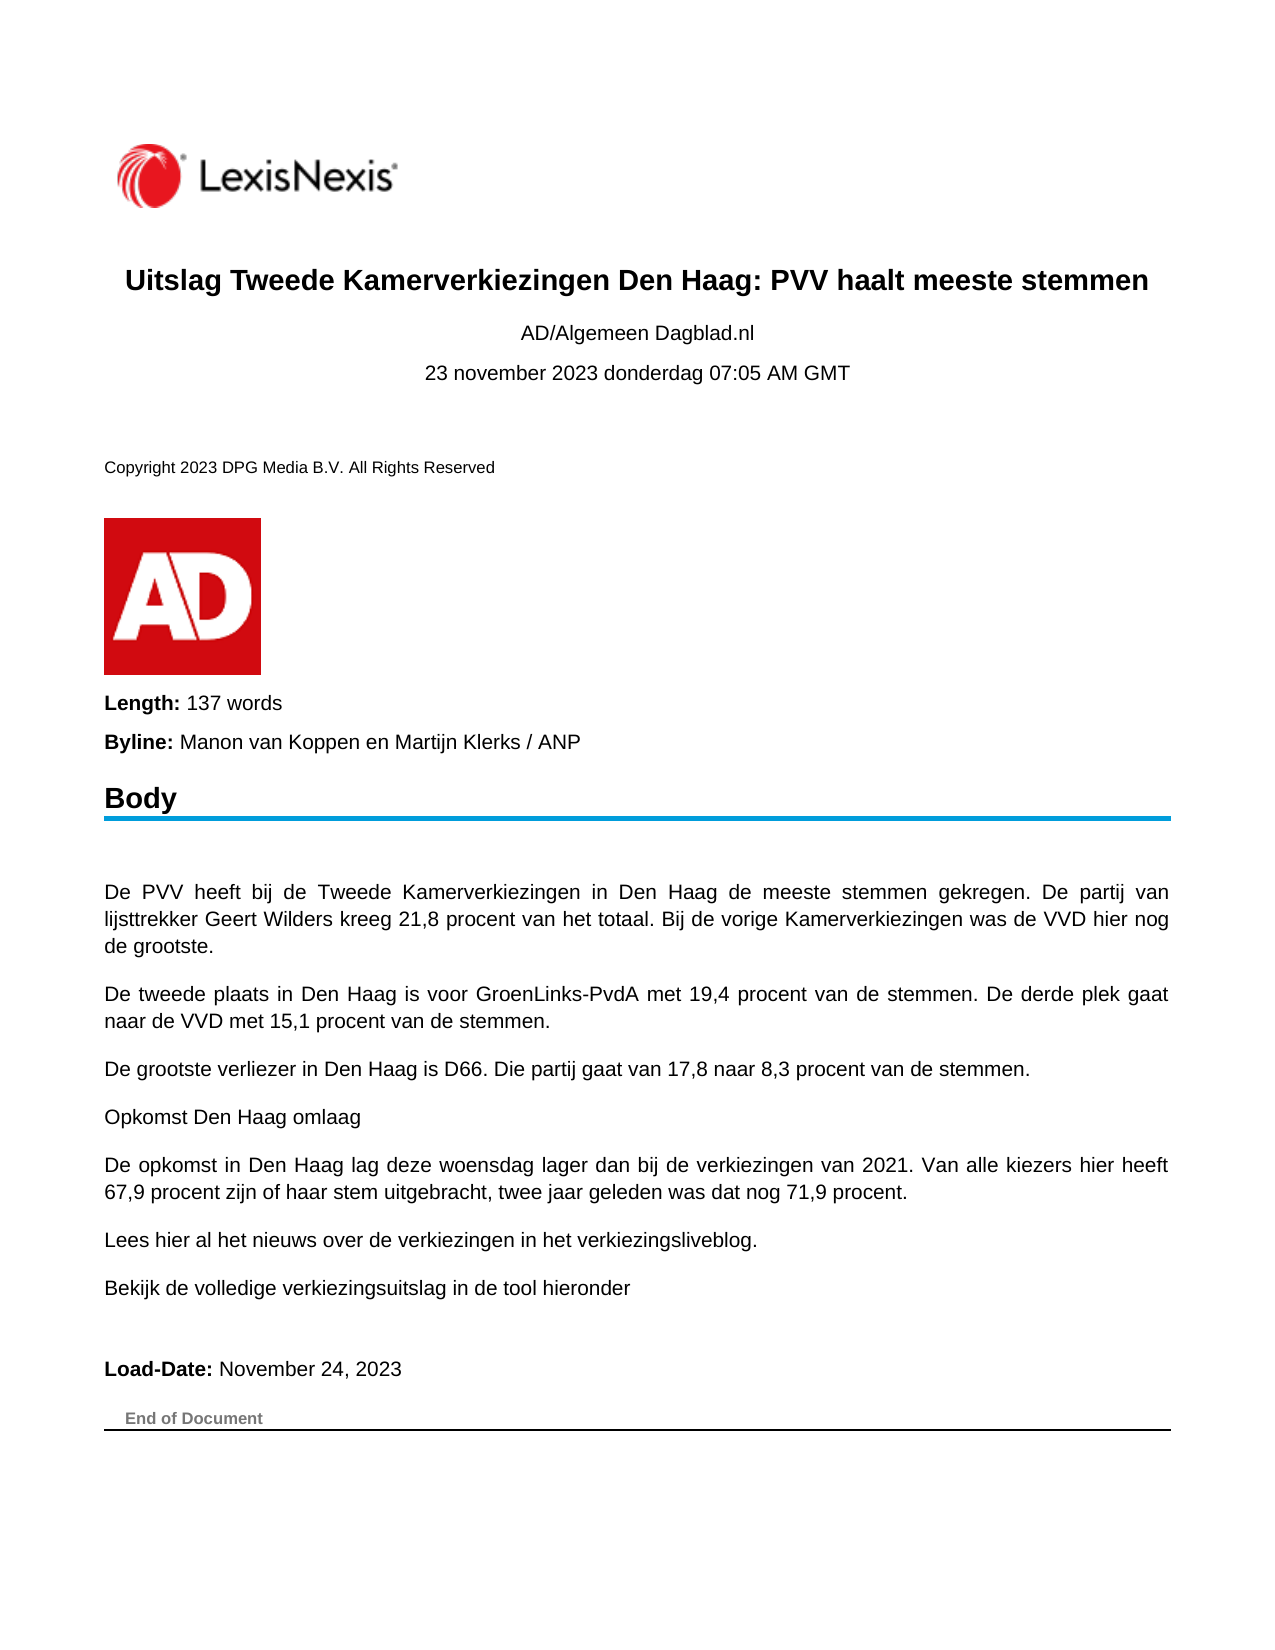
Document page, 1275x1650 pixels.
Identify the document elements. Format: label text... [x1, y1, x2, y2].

text Opkomst Den Haag omlaag [104, 1102, 1171, 1129]
subtitle Uitslag Tweede Kamerverkiezingen Den Haag: PVV haalt meeste stemmen [104, 261, 1171, 297]
picture [104, 518, 261, 675]
text Copyright 2023 DPG Media B.V. All Rights Reserved [104, 426, 1171, 477]
text 23 november 2023 donderdag 07:05 AM GMT [104, 357, 1171, 384]
text Load-Date: November 24, 2023 [104, 1324, 1171, 1380]
text De tweede plaats in Den Haag is voor GroenLinks-PvdA met 19,4 procent van de stemmen. De derde plek gaat naar de VVD met 15,1 procent van de stemmen. [104, 979, 1171, 1033]
text Lees hier al het nieuws over de verkiezingen in het verkiezingsliveblog. [104, 1224, 1171, 1252]
text De opkomst in Den Haag lag deze woensdag lager dan bij de verkiezingen van 2021. Van alle kiezers hier heeft 67,9 procent zijn of haar stem uitgebracht, twee jaar geleden was dat nog 71,9 procent. [104, 1149, 1171, 1204]
text Length: 137 words [104, 687, 1171, 714]
text AD/Algemeen Dagblad.nl [104, 318, 1171, 345]
text De grootste verliezer in Den Haag is D66. Die partij gaat van 17,8 naar 8,3 procent van de stemmen. [104, 1054, 1171, 1081]
text Byline: Manon van Koppen en Martijn Klerks / ANP [104, 727, 1171, 754]
text End of Document [125, 1409, 1171, 1428]
text De PVV heeft bij de Tweede Kamerverkiezingen in Den Haag de meeste stemmen gekregen. De partij van lijsttrekker Geert Wilders kreeg 21,8 procent van het totaal. Bij de vorige Kamerverkiezingen was de VVD hier nog de grootste. [104, 877, 1171, 958]
picture [104, 144, 412, 208]
text Body [104, 779, 1171, 814]
text Bekijk de volledige verkiezingsuitslag in de tool hieronder [104, 1272, 1171, 1299]
